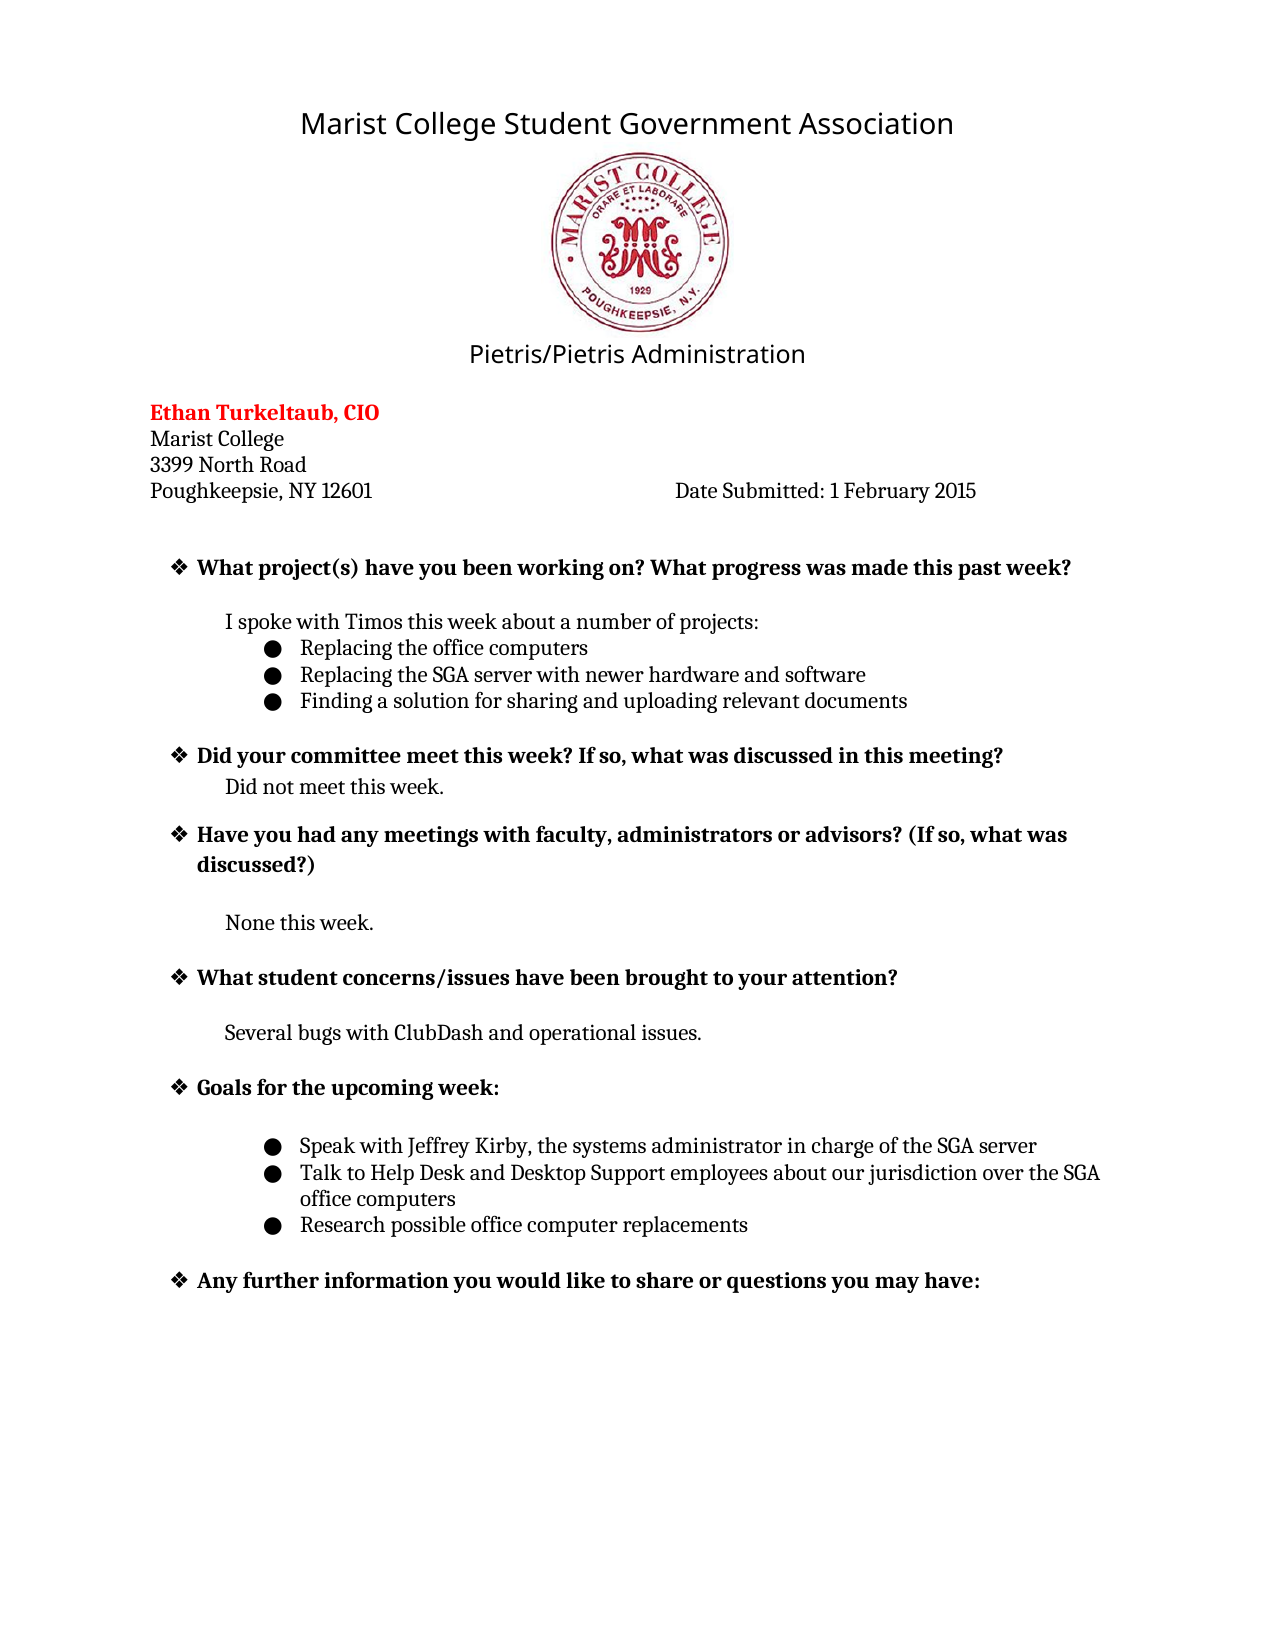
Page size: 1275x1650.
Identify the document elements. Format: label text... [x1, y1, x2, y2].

list Replacing the SGA server with newer hardware and software [263, 661, 1125, 688]
text Did not meet this week. [225, 773, 1125, 800]
text None this week. [225, 910, 1125, 964]
text I spoke with Timos this week about a number of projects: [225, 609, 1125, 635]
list Finding a solution for sharing and uploading relevant documents [263, 688, 1125, 714]
list Goals for the upcoming week: [169, 1074, 1125, 1101]
text Several bugs with ClubDash and operational issues. [225, 1019, 1125, 1074]
text Marist College [150, 426, 1125, 452]
list Have you had any meetings with faculty, administrators or advisors? (If so, what was discussed?) [169, 821, 1125, 878]
list Research possible office computer replacements [263, 1212, 1125, 1238]
list Replacing the office computers [263, 635, 1125, 661]
picture [541, 142, 734, 338]
list What project(s) have you been working on? What progress was made this past week? [169, 553, 1125, 581]
text Ethan Turkeltaub, CIO [150, 399, 1125, 426]
text Poughkeepsie, NY 12601 Date Submitted: 1 February 2015 [150, 478, 1125, 505]
list Did your committee meet this week? If so, what was discussed in this meeting? [169, 742, 1125, 769]
list What student concerns/issues have been brought to your attention? [169, 964, 1125, 991]
list Talk to Help Desk and Desktop Support employees about our jurisdiction over the SGA office computers [263, 1159, 1125, 1212]
text 3399 North Road [150, 452, 1125, 478]
list Any further information you would like to share or questions you may have: [169, 1267, 1125, 1294]
list Speak with Jeffrey Kirby, the systems administrator in charge of the SGA server [263, 1133, 1125, 1159]
